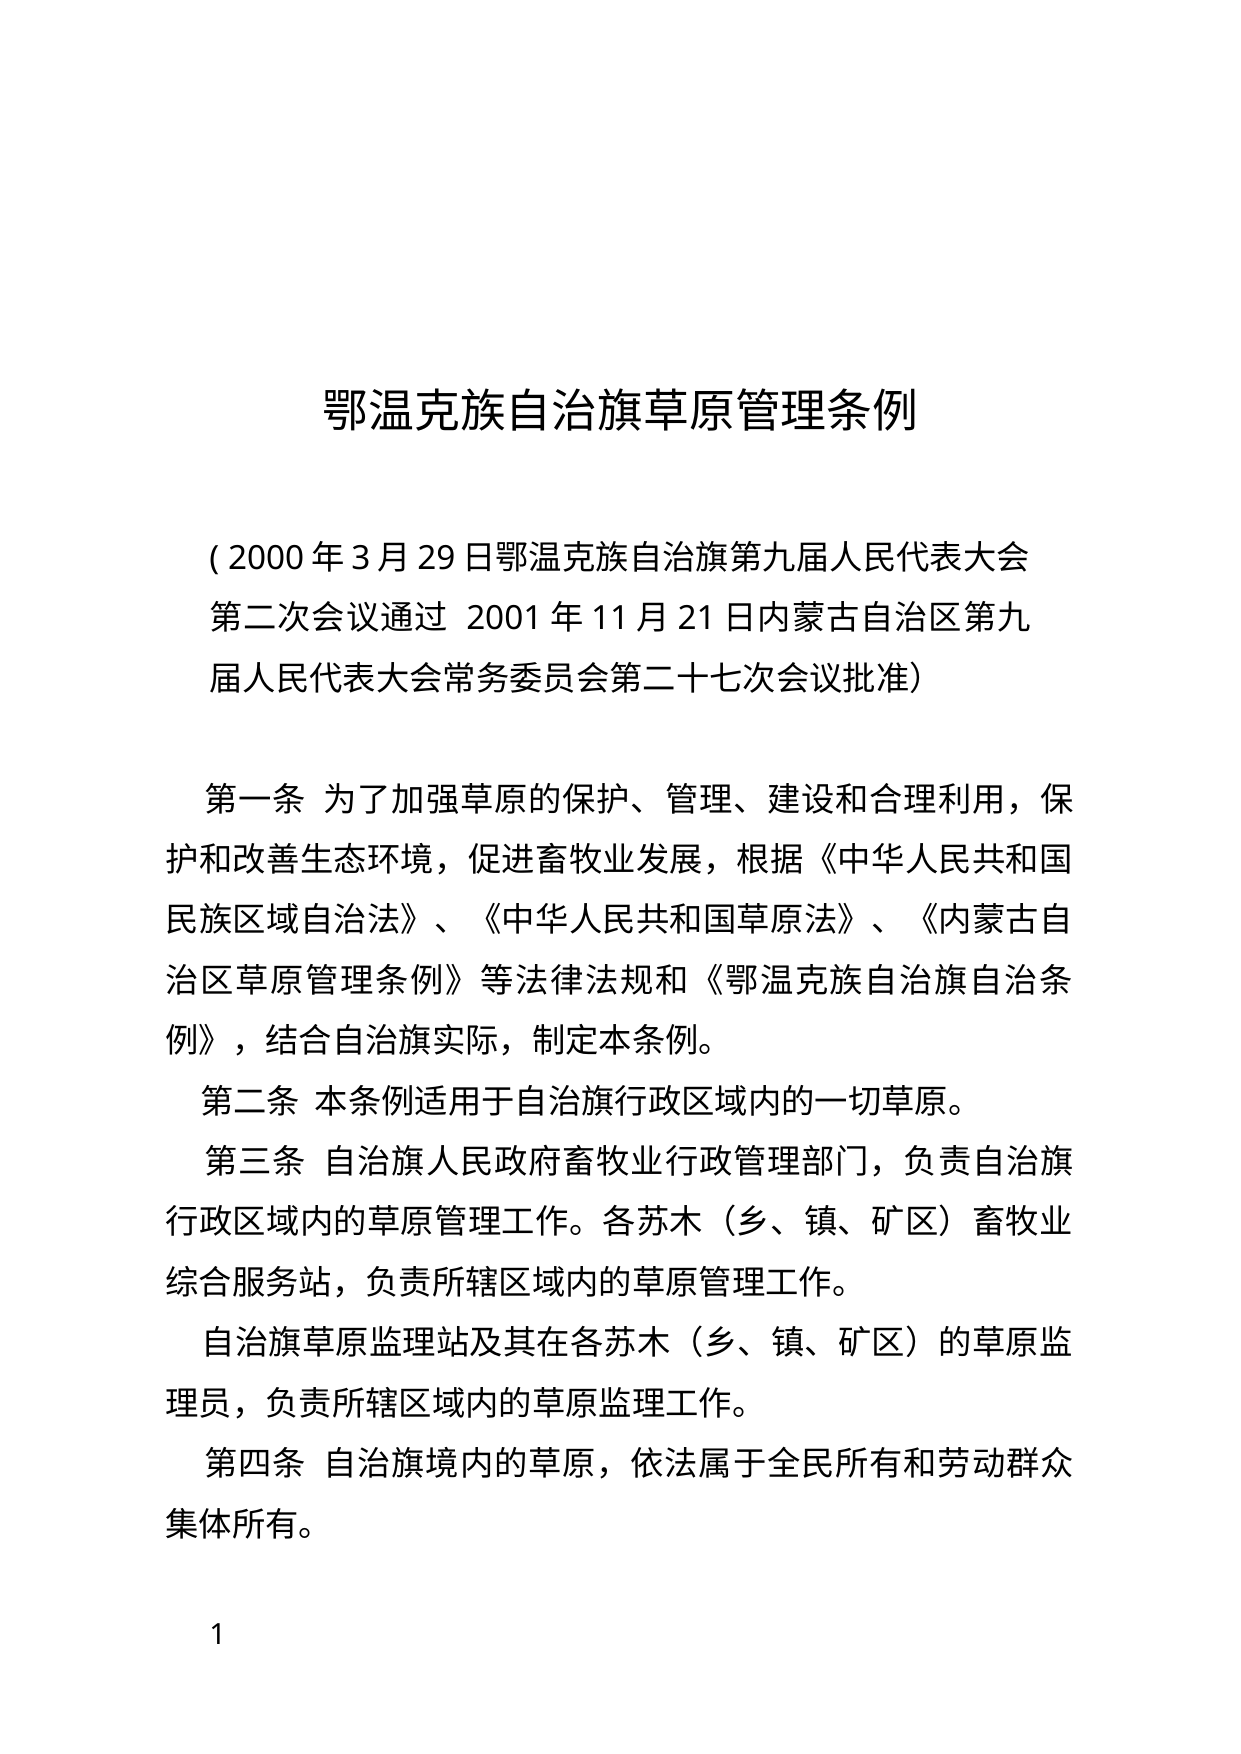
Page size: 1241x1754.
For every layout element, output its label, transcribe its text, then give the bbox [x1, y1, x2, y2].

text 鄂温克族自治旗草原管理条例 [165, 358, 1075, 456]
text 第四条 自治旗境内的草原，依法属于全民所有和劳动群众集体所有。 [165, 1427, 1075, 1548]
text 自治旗草原监理站及其在各苏木（乡、镇、矿区）的草原监理员，负责所辖区域内的草原监理工作。 [165, 1306, 1075, 1427]
text 第三条 自治旗人民政府畜牧业行政管理部门，负责自治旗行政区域内的草原管理工作。各苏木（乡、镇、矿区）畜牧业综合服务站，负责所辖区域内的草原管理工作。 [165, 1125, 1075, 1306]
text 第二条 本条例适用于自治旗行政区域内的一切草原。 [165, 1065, 1075, 1125]
text ( 鄂温克族自治旗第九届人民代表大会第二次会议通过 内蒙古自治区第九届人民代表大会常务委员会第二十七次会议批准） [209, 521, 1031, 702]
text 第一条 为了加强草原的保护、管理、建设和合理利用，保护和改善生态环境，促进畜牧业发展，根据《中华人民共和国民族区域自治法》、《中华人民共和国草原法》、《内蒙古自治区草原管理条例》等法律法规和《鄂温克族自治旗自治条例》，结合自治旗实际，制定本条例。 [165, 763, 1075, 1065]
